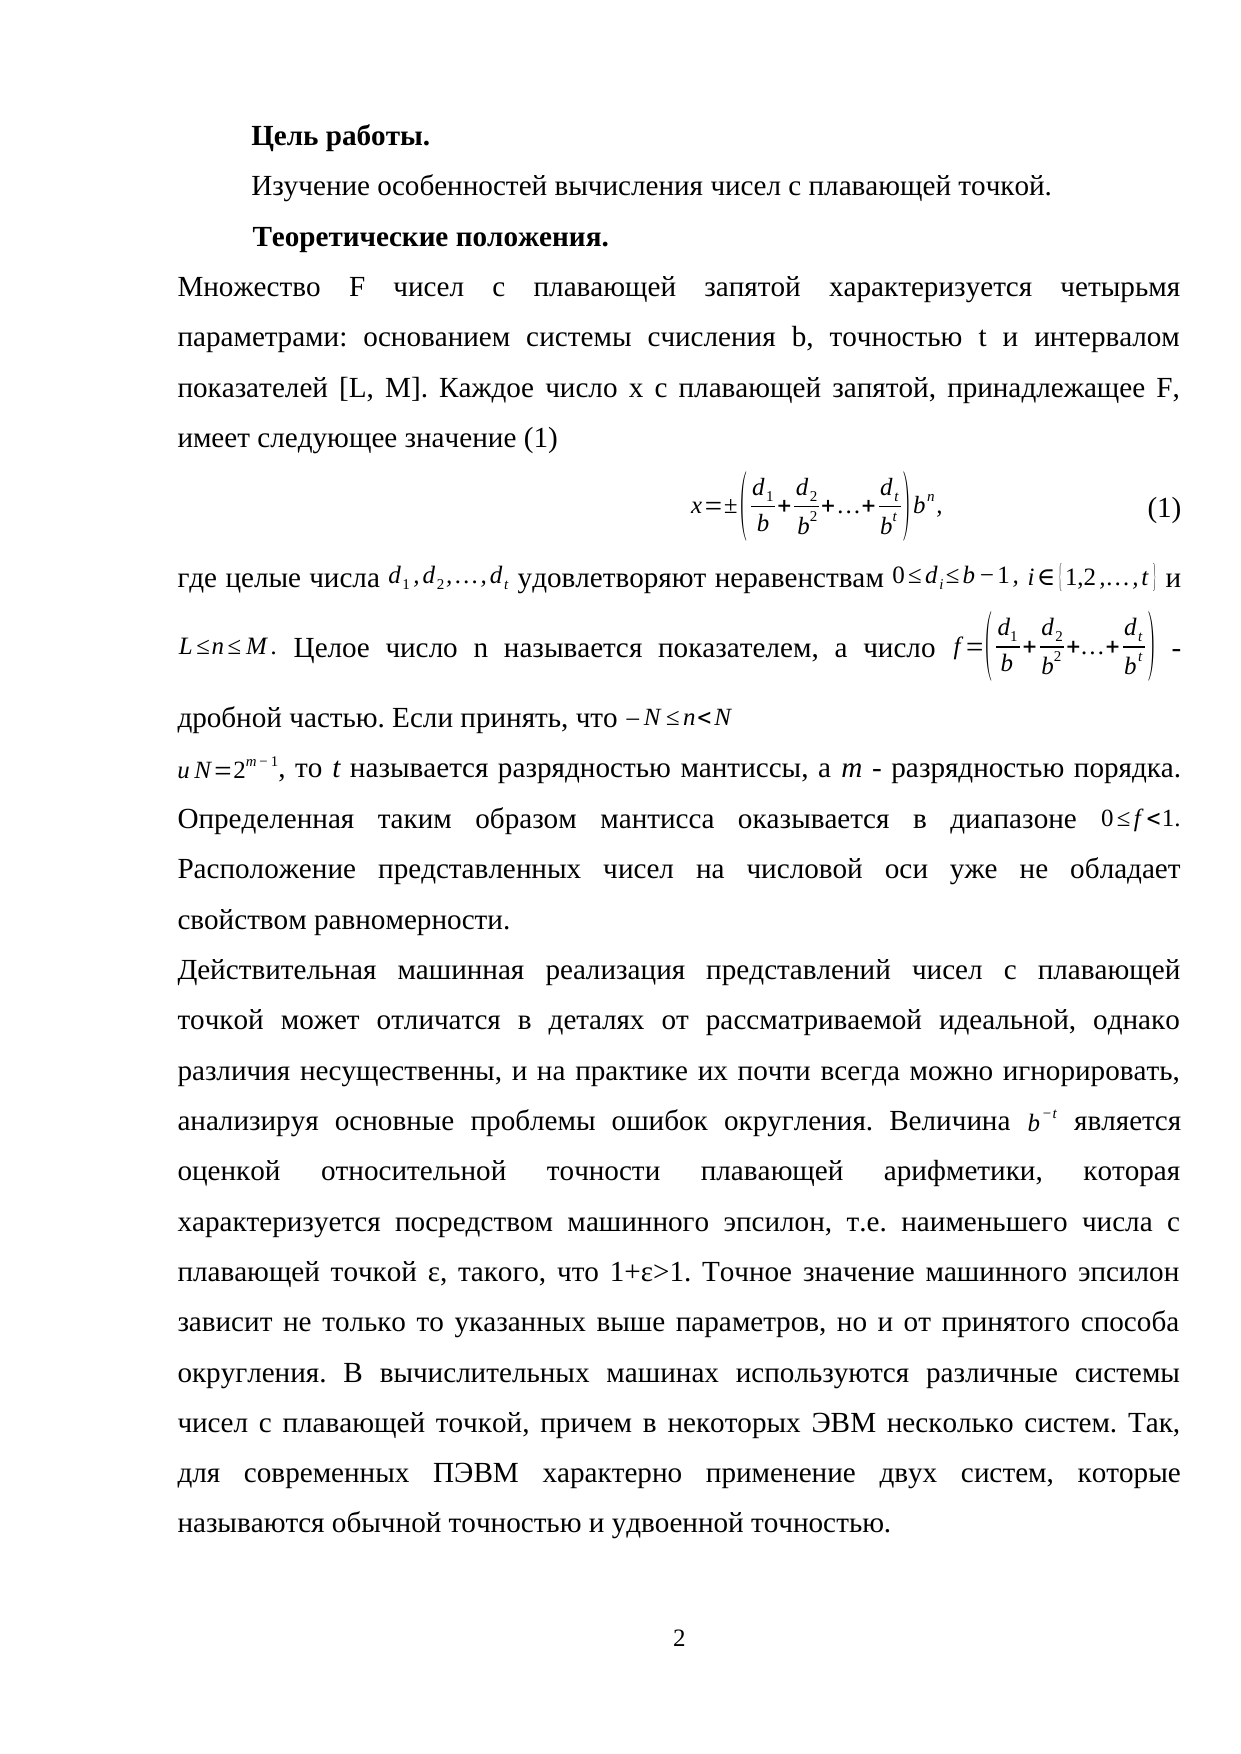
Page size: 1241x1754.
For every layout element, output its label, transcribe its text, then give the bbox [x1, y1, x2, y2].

text где целые числа удовлетворяют неравенствам и Целое число n называется показателем, а число - дробной частью. Если принять, что [177, 560, 1181, 734]
text Теоретические положения. [177, 219, 1181, 252]
text Изучение особенностей вычисления чисел с плавающей точкой. [177, 168, 1181, 202]
text (1) [177, 470, 1181, 543]
text Цель работы. [177, 118, 1181, 152]
text , то t называется разрядностью мантиссы, а m - разрядностью порядка. Определенная таким образом мантисса оказывается в диапазоне Расположение представленных чисел на числовой оси уже не обладает свойством равномерности. [177, 751, 1181, 935]
text Действительная машинная реализация представлений чисел с плавающей точкой может отличатся в деталях от рассматриваемой идеальной, однако различия несущественны, и на практике их почти всегда можно игнорировать, анализируя основные проблемы ошибок округления. Величина является оценкой относительной точности плавающей арифметики, которая характеризуется посредством машинного эпсилон, т.е. наименьшего числа с плавающей точкой ε, такого, что 1+ε>1. Точное значение машинного эпсилон зависит не только то указанных выше параметров, но и от принятого способа округления. В вычислительных машинах используются различные системы чисел с плавающей точкой, причем в некоторых ЭВМ несколько систем. Так, для современных ПЭВМ характерно применение двух систем, которые называются обычной точностью и удвоенной точностью. [177, 952, 1181, 1539]
text Множество F чисел с плавающей запятой характеризуется четырьмя параметрами: основанием системы счисления b, точностью t и интервалом показателей [L, M]. Каждое число x с плавающей запятой, принадлежащее F, имеет следующее значение (1) [177, 269, 1181, 453]
